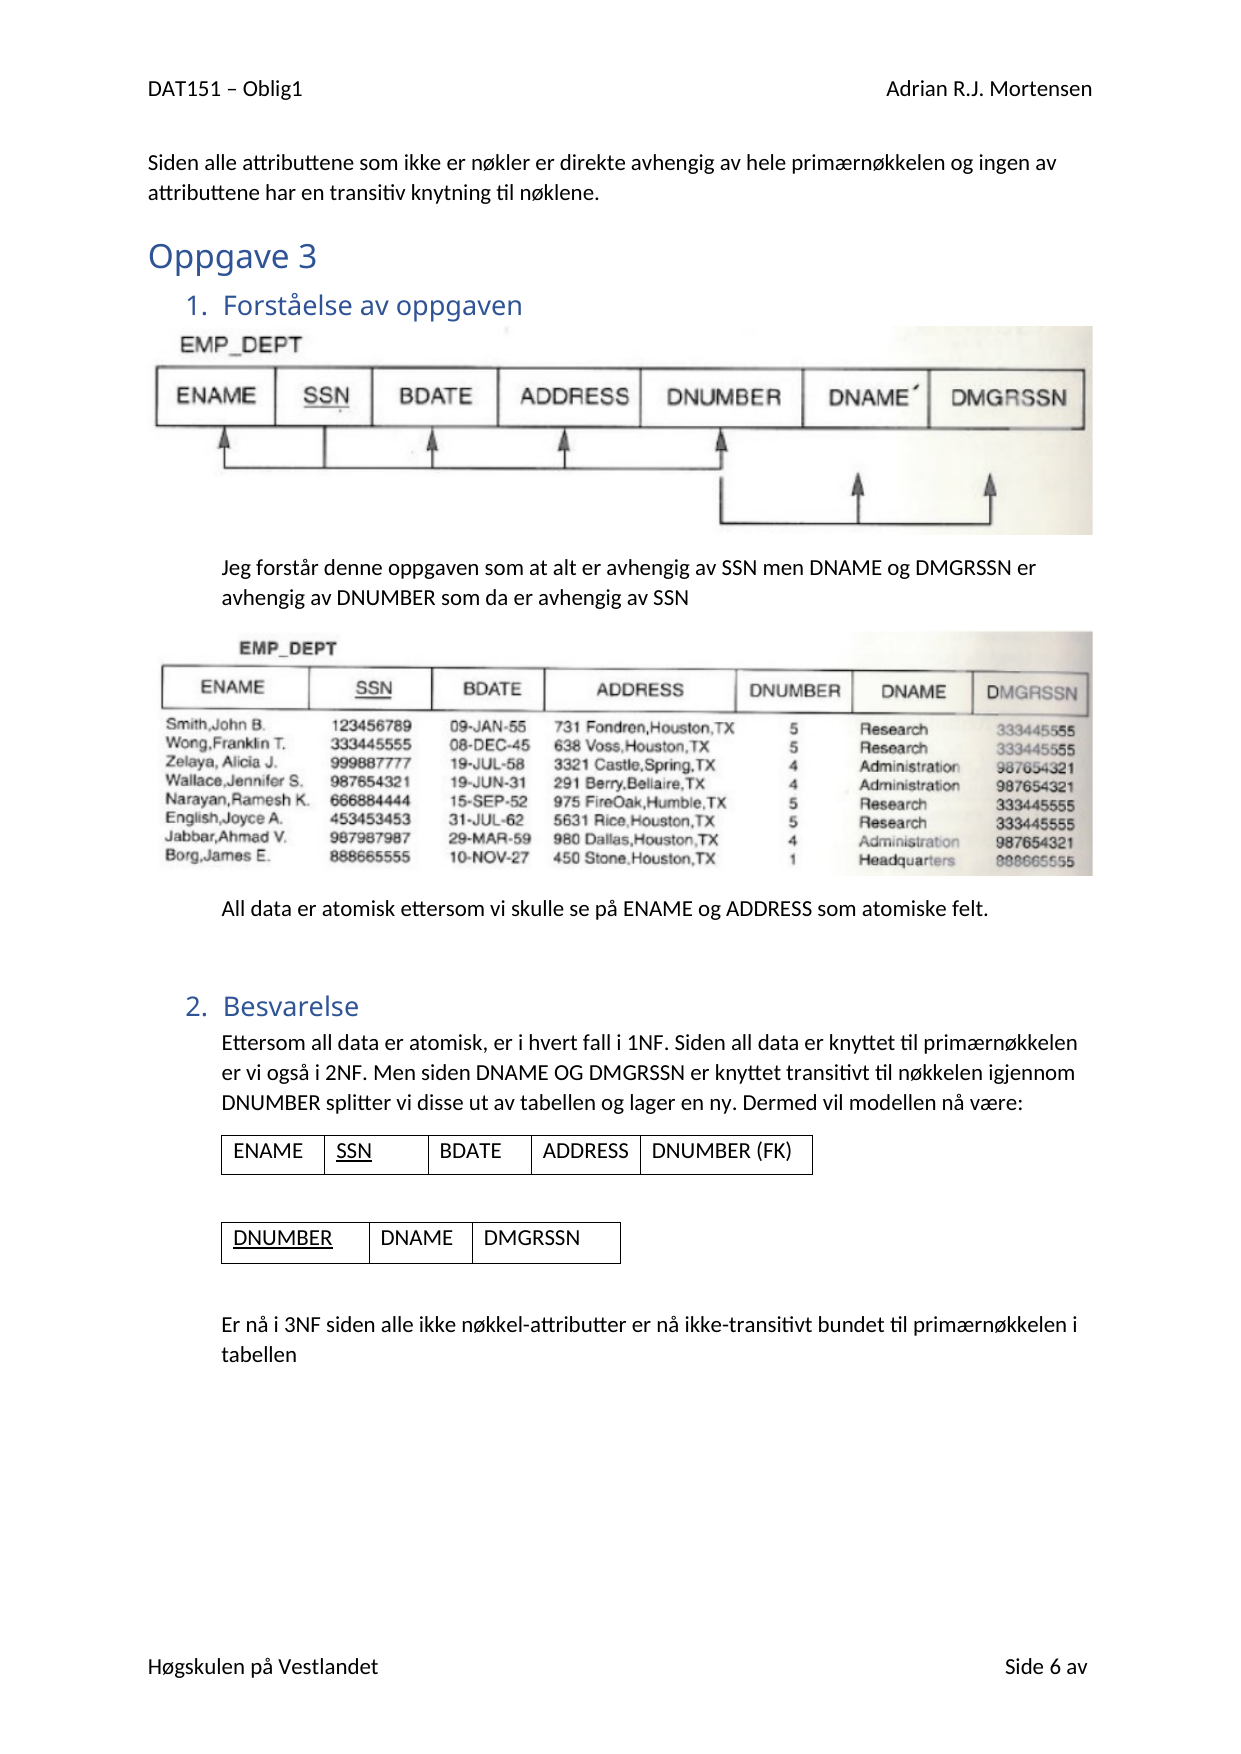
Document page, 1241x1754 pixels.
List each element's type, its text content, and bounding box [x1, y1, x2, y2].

text Siden alle attributtene som ikke er nøkler er direkte avhengig av hele primærnøkkelen og ingen av attributtene har en transitiv knytning til nøklene. [148, 148, 1093, 206]
text Jeg forstår denne oppgaven som at alt er avhengig av SSN men DNAME og DMGRSSN er avhengig av DNUMBER som da er avhengig av SSN [221, 553, 1093, 611]
table_header ENAME [222, 1136, 324, 1174]
table_header DNUMBER (FK) [641, 1136, 812, 1174]
table_header DNUMBER [222, 1223, 369, 1262]
text All data er atomisk ettersom vi skulle se på ENAME og ADDRESS som atomiske felt. [148, 894, 1093, 922]
text Ettersom all data er atomisk, er i hvert fall i 1NF. Siden all data er knyttet til primærnøkkelen er vi også i 2NF. Men siden DNAME OG DMGRSSN er knyttet transitivt til nøkkelen igjennom DNUMBER splitter vi disse ut av tabellen og lager en ny. Dermed vil modellen nå være: [221, 1028, 1093, 1116]
table_header SSN [325, 1136, 428, 1174]
picture [147, 630, 1093, 876]
table_header DMGRSSN [473, 1223, 620, 1262]
subtitle Forståelse av oppgaven [185, 286, 1093, 323]
table_header BDATE [429, 1136, 531, 1174]
table_header ADDRESS [532, 1136, 640, 1174]
picture [147, 326, 1093, 535]
subtitle Oppgave 3 [148, 233, 1093, 278]
table_header DNAME [370, 1223, 472, 1262]
subtitle Besvarelse [185, 988, 1093, 1025]
text Er nå i 3NF siden alle ikke nøkkel-attributter er nå ikke-transitivt bundet til primærnøkkelen i tabellen [221, 1310, 1093, 1368]
